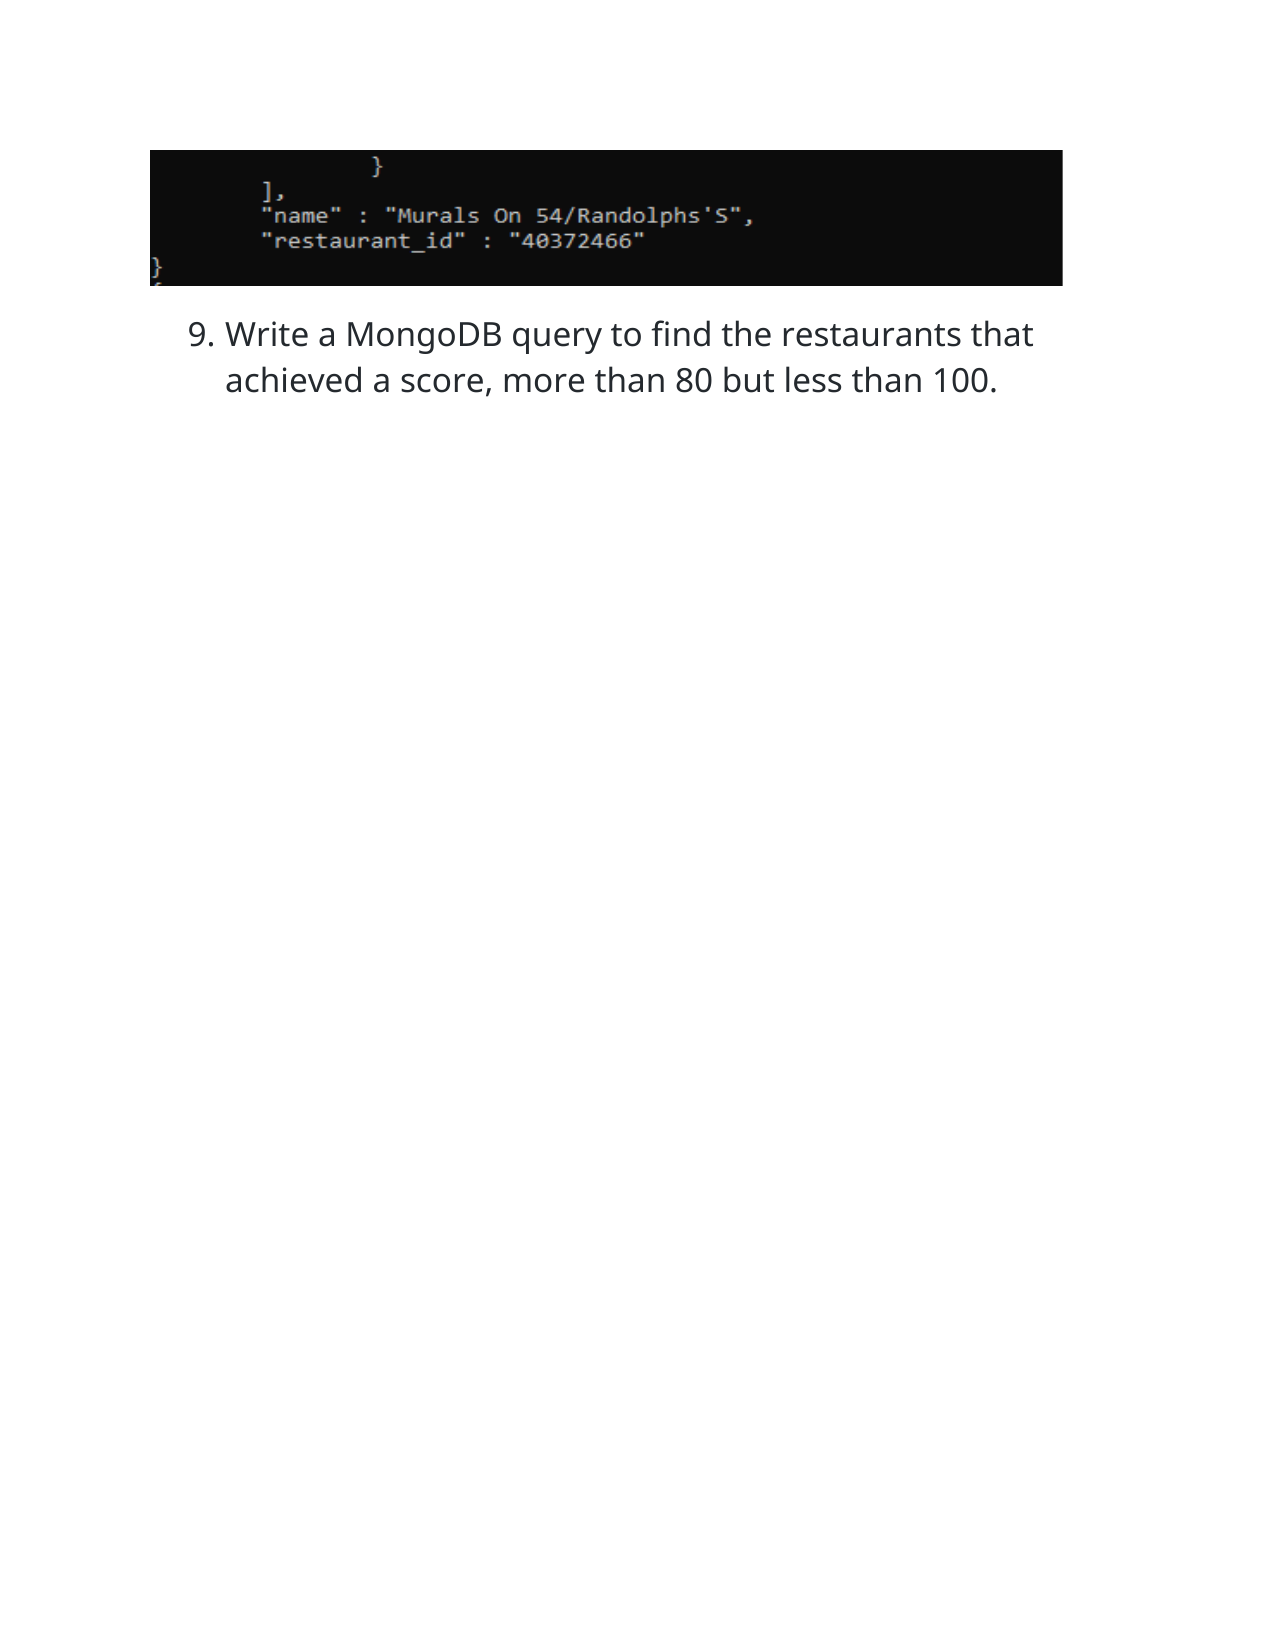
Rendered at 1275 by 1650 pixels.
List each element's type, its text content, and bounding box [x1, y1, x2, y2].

list Write a MongoDB query to find the restaurants that achieved a score, more than 80 but less than 100. [187, 311, 1125, 402]
picture [150, 150, 1063, 286]
